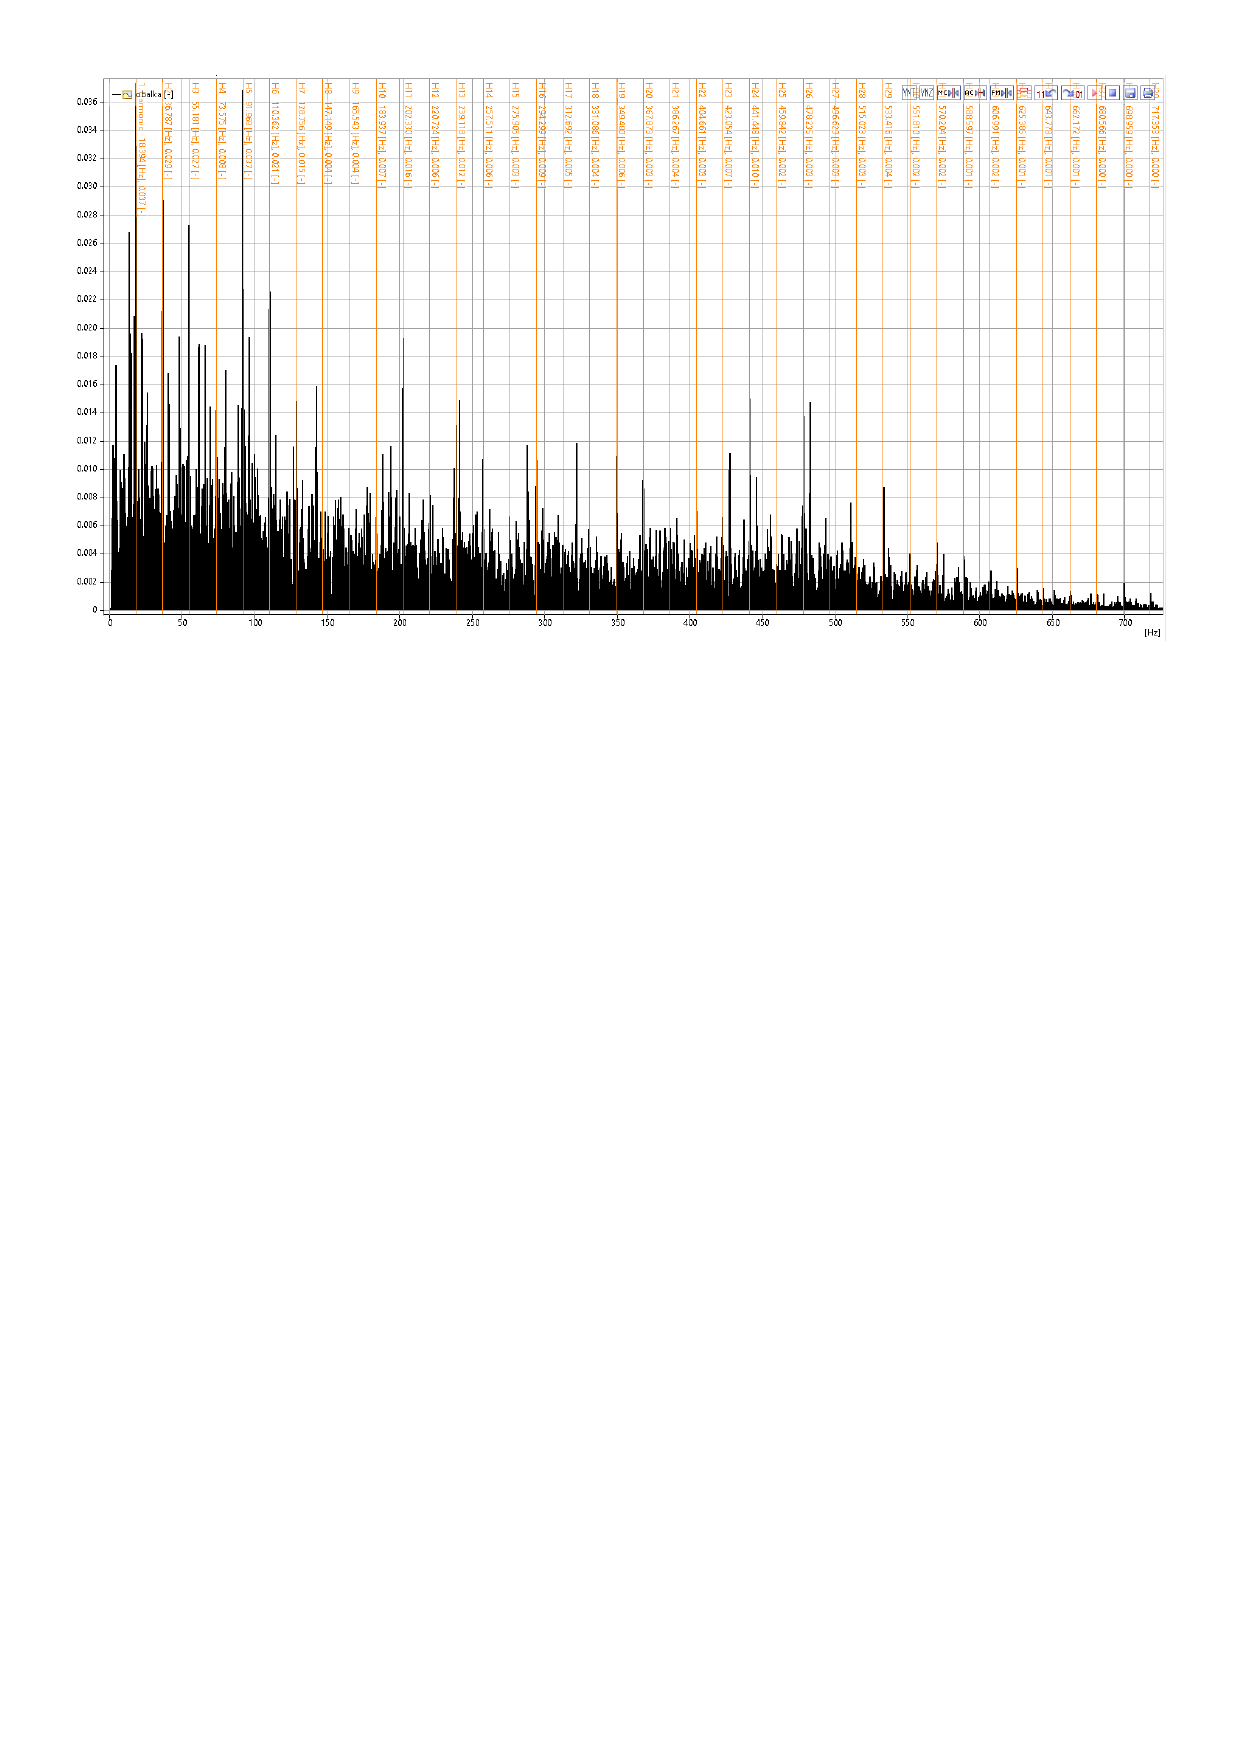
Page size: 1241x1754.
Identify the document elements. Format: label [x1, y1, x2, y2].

picture [75, 75, 1166, 641]
